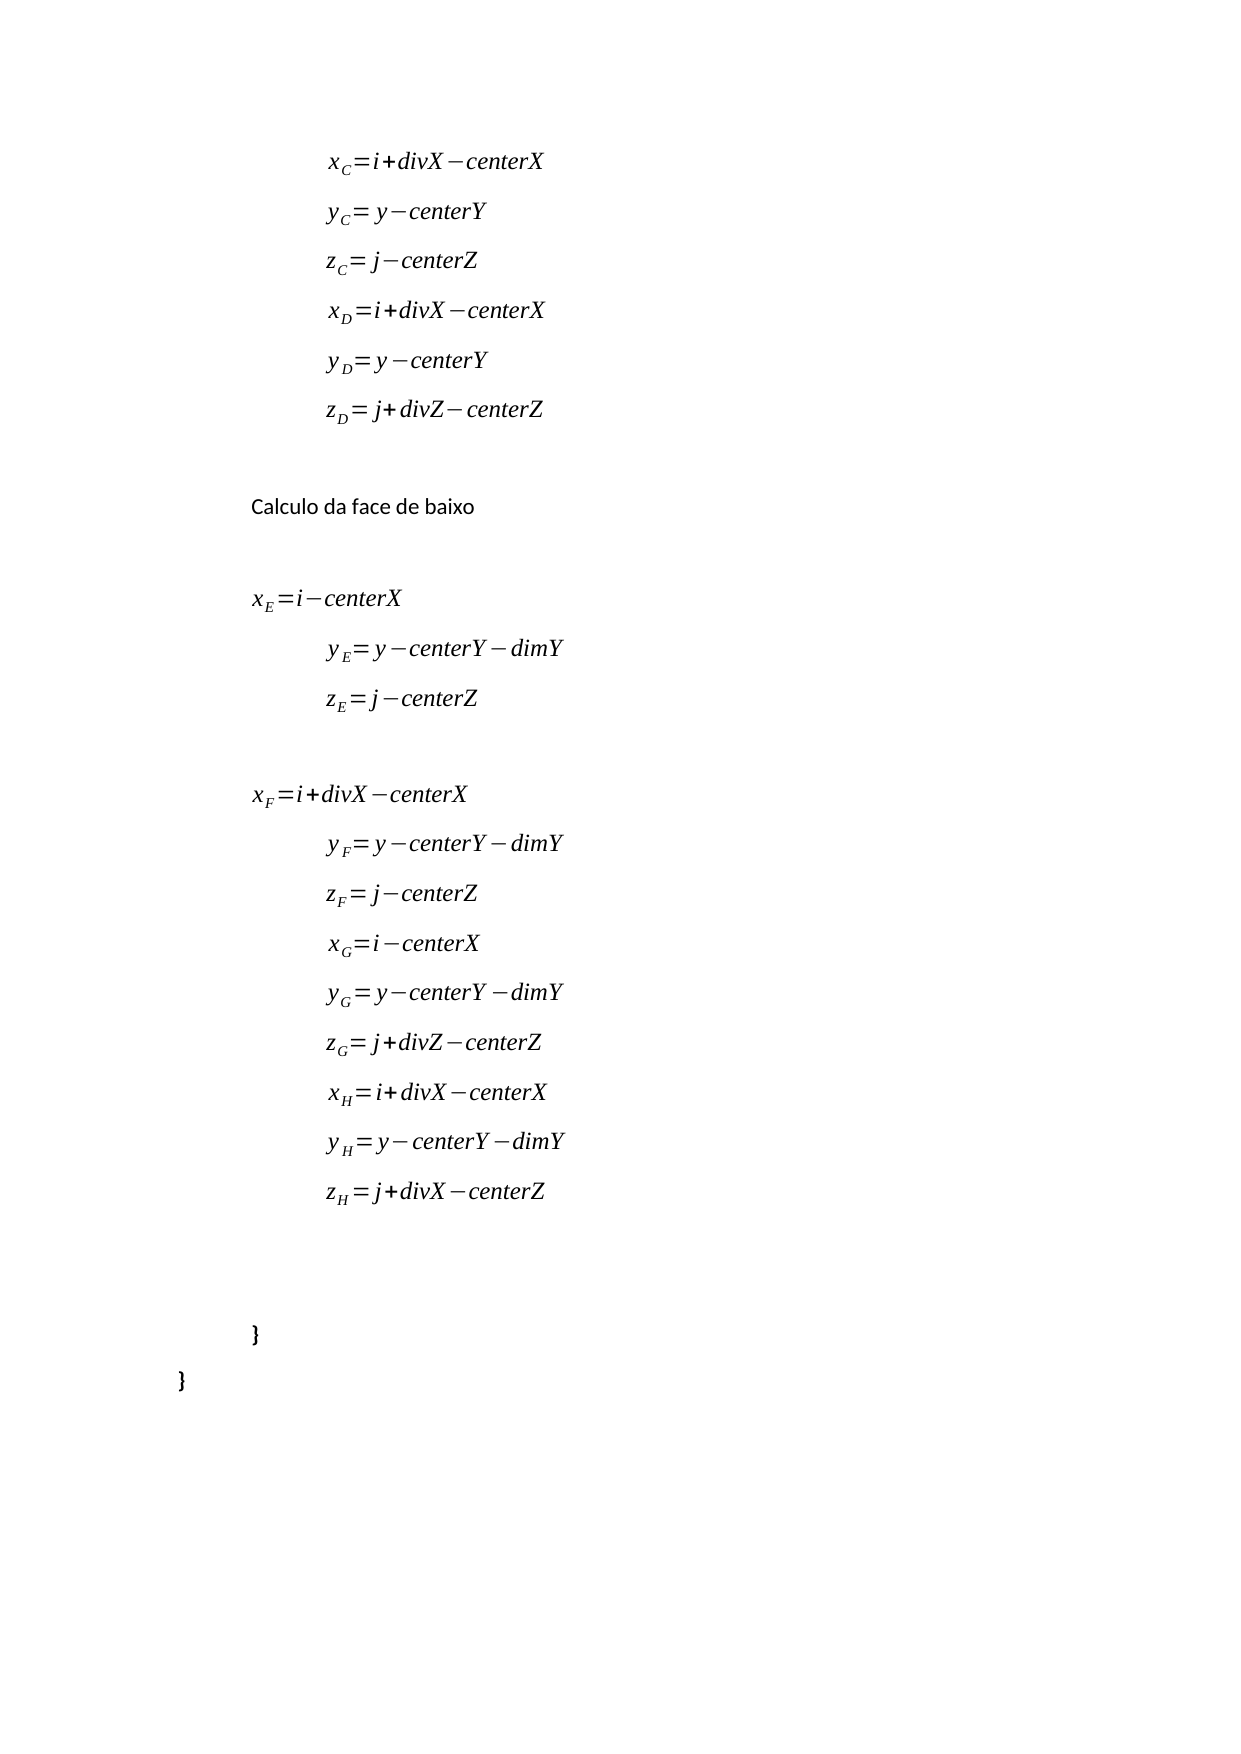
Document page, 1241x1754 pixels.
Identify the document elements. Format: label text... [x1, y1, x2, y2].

text } [177, 1320, 1063, 1348]
text Calculo da face de baixo [177, 492, 1063, 520]
text } [177, 1366, 1063, 1394]
